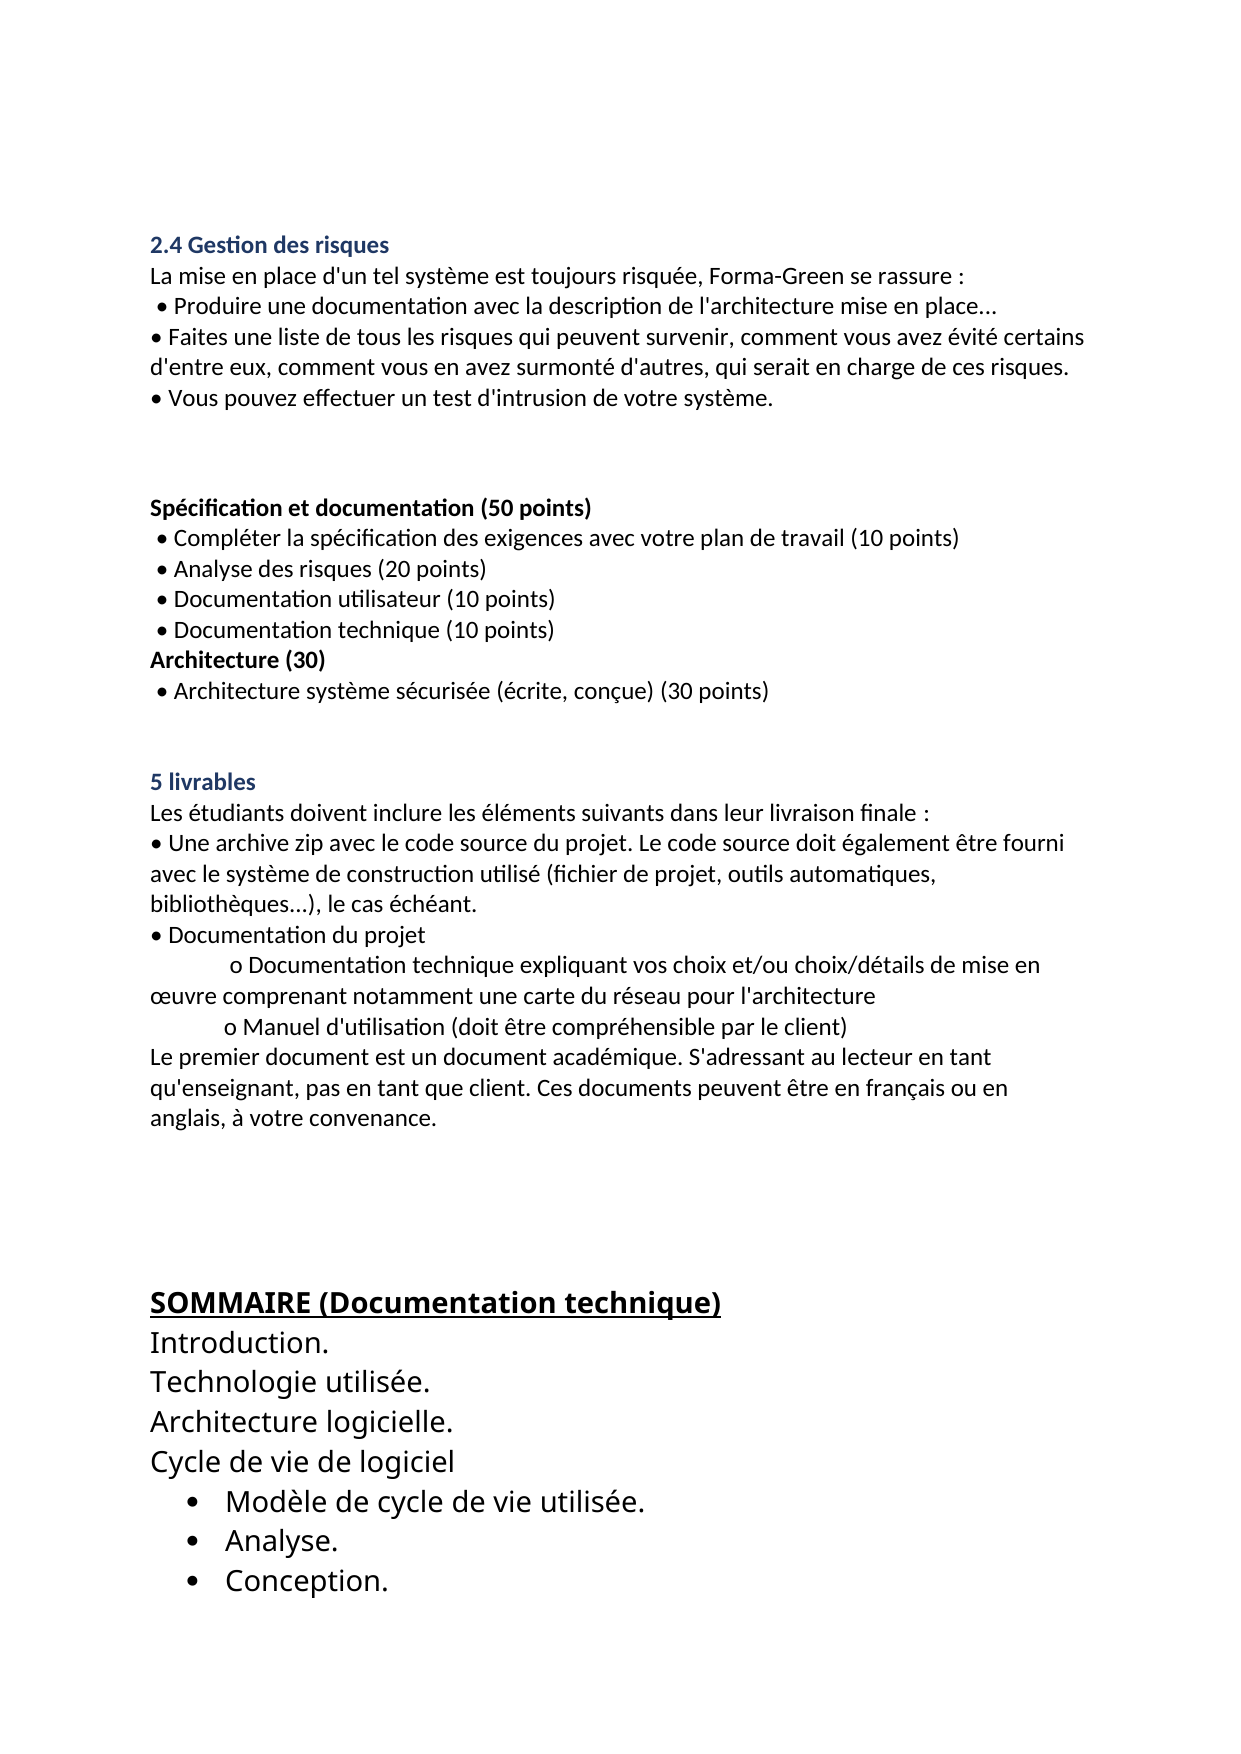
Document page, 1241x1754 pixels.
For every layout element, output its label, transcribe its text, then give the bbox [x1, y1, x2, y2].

text Spécification et documentation (50 points) [150, 492, 1090, 522]
text Architecture (30) [150, 644, 1090, 675]
text Le premier document est un document académique. S'adressant au lecteur en tant qu'enseignant, pas en tant que client. Ces documents peuvent être en français ou en anglais, à votre convenance. [150, 1041, 1090, 1133]
text Cycle de vie de logiciel [150, 1441, 1090, 1481]
text 2.4 Gestion des risques [150, 229, 1090, 260]
text • Analyse des risques (20 points) [150, 553, 1090, 583]
text • Une archive zip avec le code source du projet. Le code source doit également être fourni avec le système de construction utilisé (fichier de projet, outils automatiques, bibliothèques...), le cas échéant. [150, 828, 1090, 919]
text La mise en place d'un tel système est toujours risquée, Forma-Green se rassure : [150, 260, 1090, 290]
text • Documentation technique (10 points) [150, 614, 1090, 644]
list Modèle de cycle de vie utilisée. [187, 1481, 1090, 1521]
text Architecture logicielle. [150, 1401, 1090, 1441]
text o Manuel d'utilisation (doit être compréhensible par le client) [150, 1011, 1090, 1041]
text SOMMAIRE (Documentation technique) [150, 1282, 1090, 1322]
text • Documentation utilisateur (10 points) [150, 583, 1090, 614]
text • Produire une documentation avec la description de l'architecture mise en place... [150, 290, 1090, 321]
text • Compléter la spécification des exigences avec votre plan de travail (10 points) [150, 522, 1090, 553]
list Analyse. [187, 1521, 1090, 1560]
list Conception. [187, 1560, 1090, 1600]
text • Architecture système sécurisée (écrite, conçue) (30 points) [150, 675, 1090, 706]
text Introduction. [150, 1322, 1090, 1362]
text 5 livrables [150, 767, 1090, 797]
text o Documentation technique expliquant vos choix et/ou choix/détails de mise en œuvre comprenant notamment une carte du réseau pour l'architecture [150, 950, 1090, 1011]
text Technologie utilisée. [150, 1362, 1090, 1401]
text • Documentation du projet [150, 919, 1090, 950]
text Les étudiants doivent inclure les éléments suivants dans leur livraison finale : [150, 797, 1090, 828]
text • Faites une liste de tous les risques qui peuvent survenir, comment vous avez évité certains d'entre eux, comment vous en avez surmonté d'autres, qui serait en charge de ces risques. [150, 321, 1090, 382]
text • Vous pouvez effectuer un test d'intrusion de votre système. [150, 382, 1090, 412]
